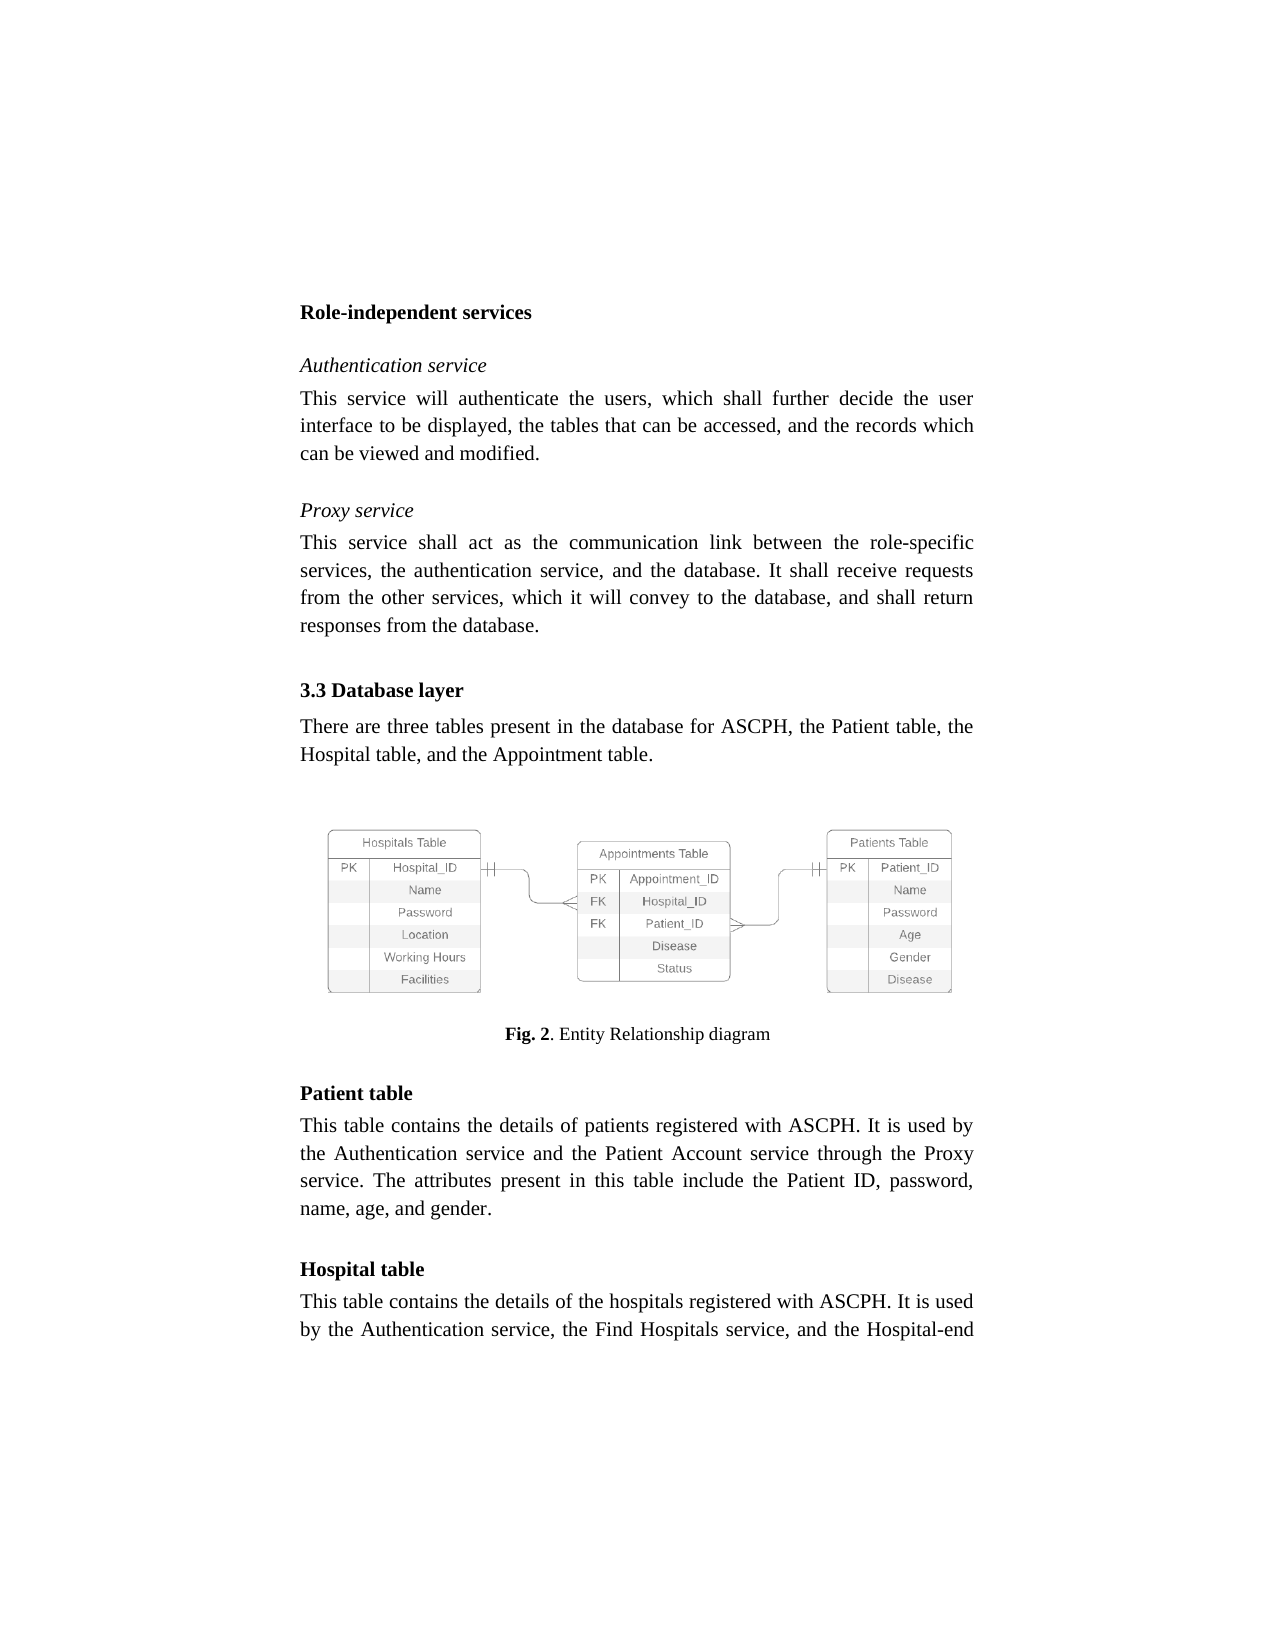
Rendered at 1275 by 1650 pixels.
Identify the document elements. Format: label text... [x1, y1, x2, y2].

subtitle Authentication service [300, 353, 975, 377]
subtitle Proxy service [300, 498, 975, 522]
subtitle Patient table [300, 1081, 975, 1105]
text There are three tables present in the database for ASCPH, the Patient table, the Hospital table, and the Appointment table. [300, 714, 975, 766]
subtitle Hospital table [300, 1257, 975, 1281]
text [300, 1289, 975, 1341]
text This table contains the details of patients registered with ASCPH. It is used by the Authentication service and the Patient Account service through the Proxy service. The attributes present in this table include the Patient ID, password, name, age, and gender. [300, 1113, 975, 1220]
subtitle 3.3 Database layer [300, 678, 975, 702]
text This service will authenticate the users, which shall further decide the user interface to be displayed, the tables that can be accessed, and the records which can be viewed and modified. [300, 386, 975, 465]
text Fig. 2. Entity Relationship diagram [300, 1023, 975, 1044]
text This service shall act as the communication link between the role-specific services, the authentication service, and the database. It shall receive requests from the other services, which it will convey to the database, and shall return responses from the database. [300, 530, 975, 637]
subtitle Role-independent services [300, 300, 975, 324]
picture [300, 802, 979, 1020]
